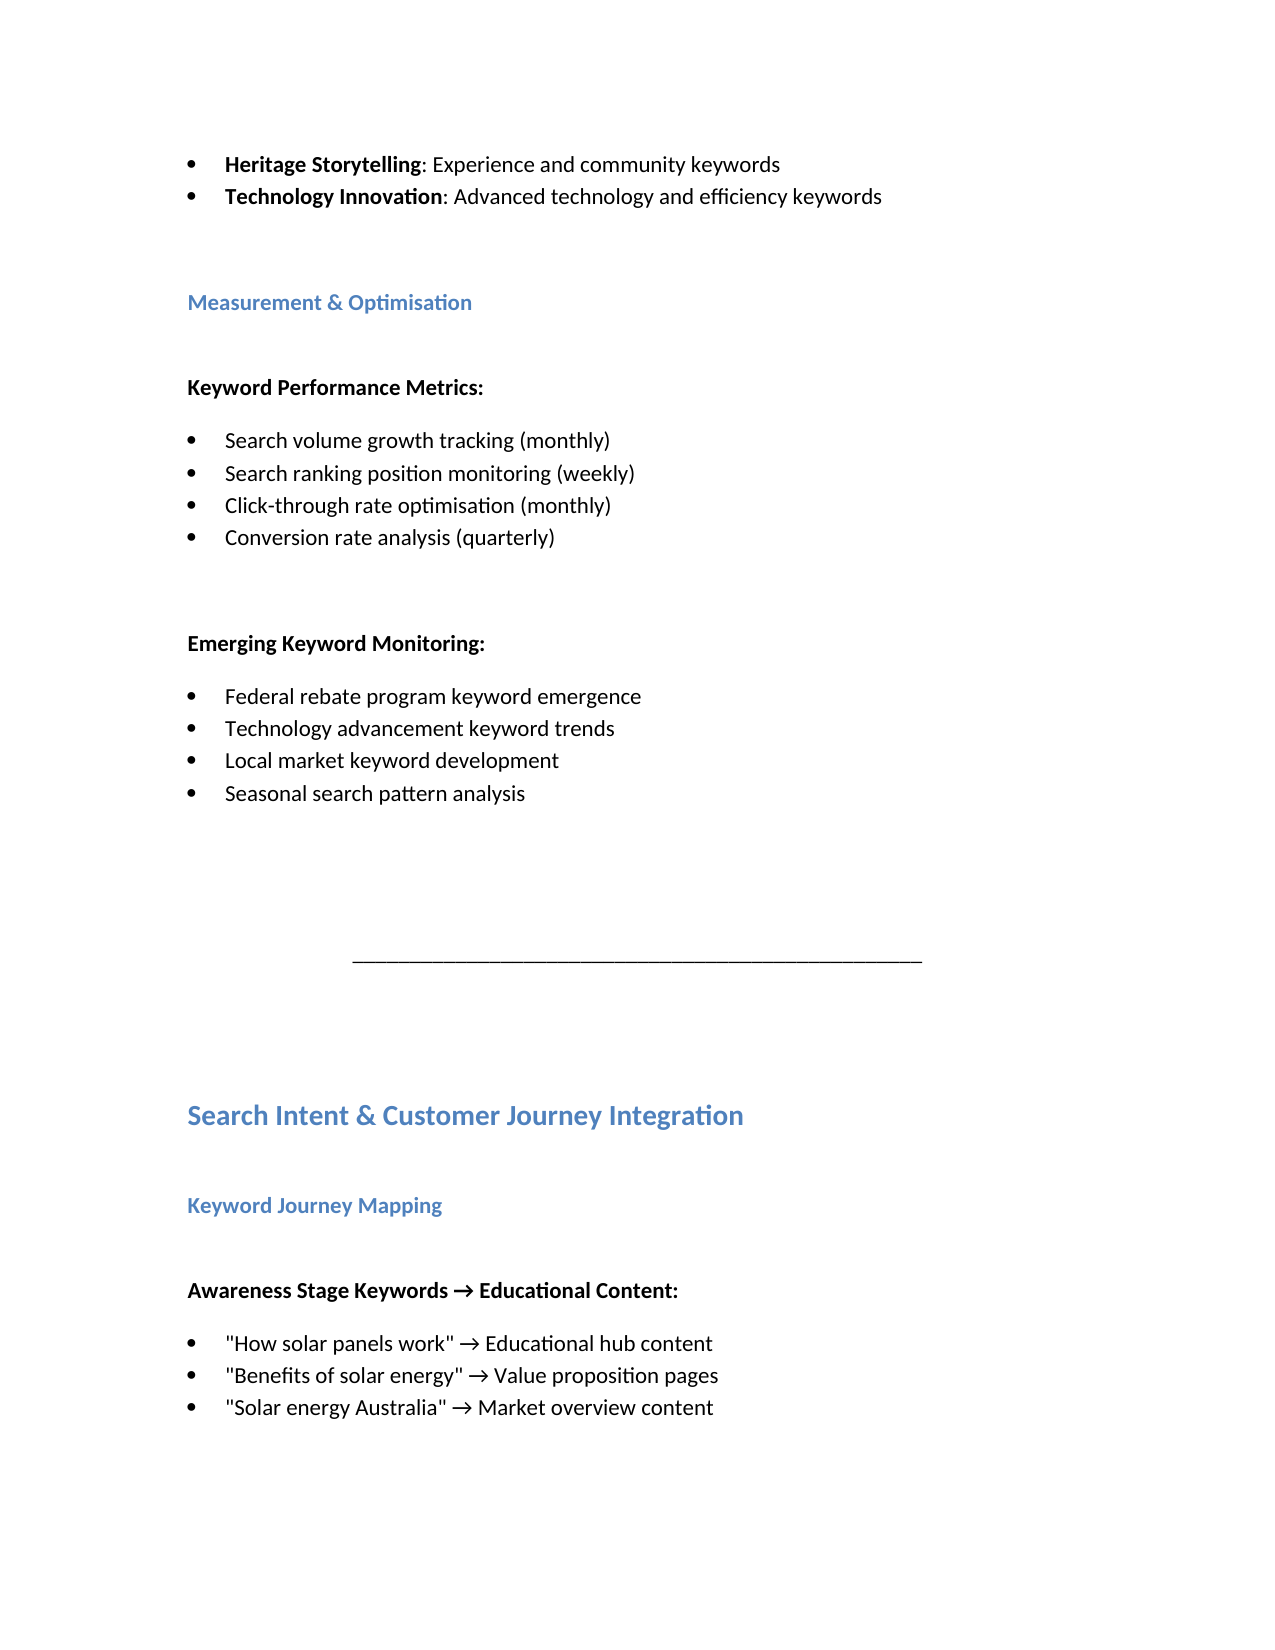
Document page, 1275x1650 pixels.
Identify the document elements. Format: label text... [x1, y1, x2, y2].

list Local market keyword development [187, 746, 1087, 774]
list Conversion rate analysis (quarterly) [187, 523, 1087, 551]
list "How solar panels work" → Educational hub content [187, 1329, 1087, 1357]
text Awareness Stage Keywords → Educational Content: [187, 1276, 1087, 1304]
list Search ranking position monitoring (weekly) [187, 459, 1087, 487]
list Click-through rate optimisation (monthly) [187, 491, 1087, 519]
text __________________________________________________ [187, 938, 1087, 966]
list Technology Innovation: Advanced technology and efficiency keywords [187, 182, 1087, 210]
list Search volume growth tracking (monthly) [187, 426, 1087, 454]
subtitle Keyword Journey Mapping [187, 1191, 1087, 1219]
list "Benefits of solar energy" → Value proposition pages [187, 1361, 1087, 1389]
subtitle Measurement & Optimisation [187, 288, 1087, 316]
list Federal rebate program keyword emergence [187, 682, 1087, 710]
list "Solar energy Australia" → Market overview content [187, 1393, 1087, 1421]
list Technology advancement keyword trends [187, 714, 1087, 742]
list Seasonal search pattern analysis [187, 779, 1087, 807]
list Heritage Storytelling: Experience and community keywords [187, 150, 1087, 178]
text Keyword Performance Metrics: [187, 373, 1087, 401]
text Emerging Keyword Monitoring: [187, 629, 1087, 657]
subtitle Search Intent & Customer Journey Integration [187, 1097, 1087, 1132]
